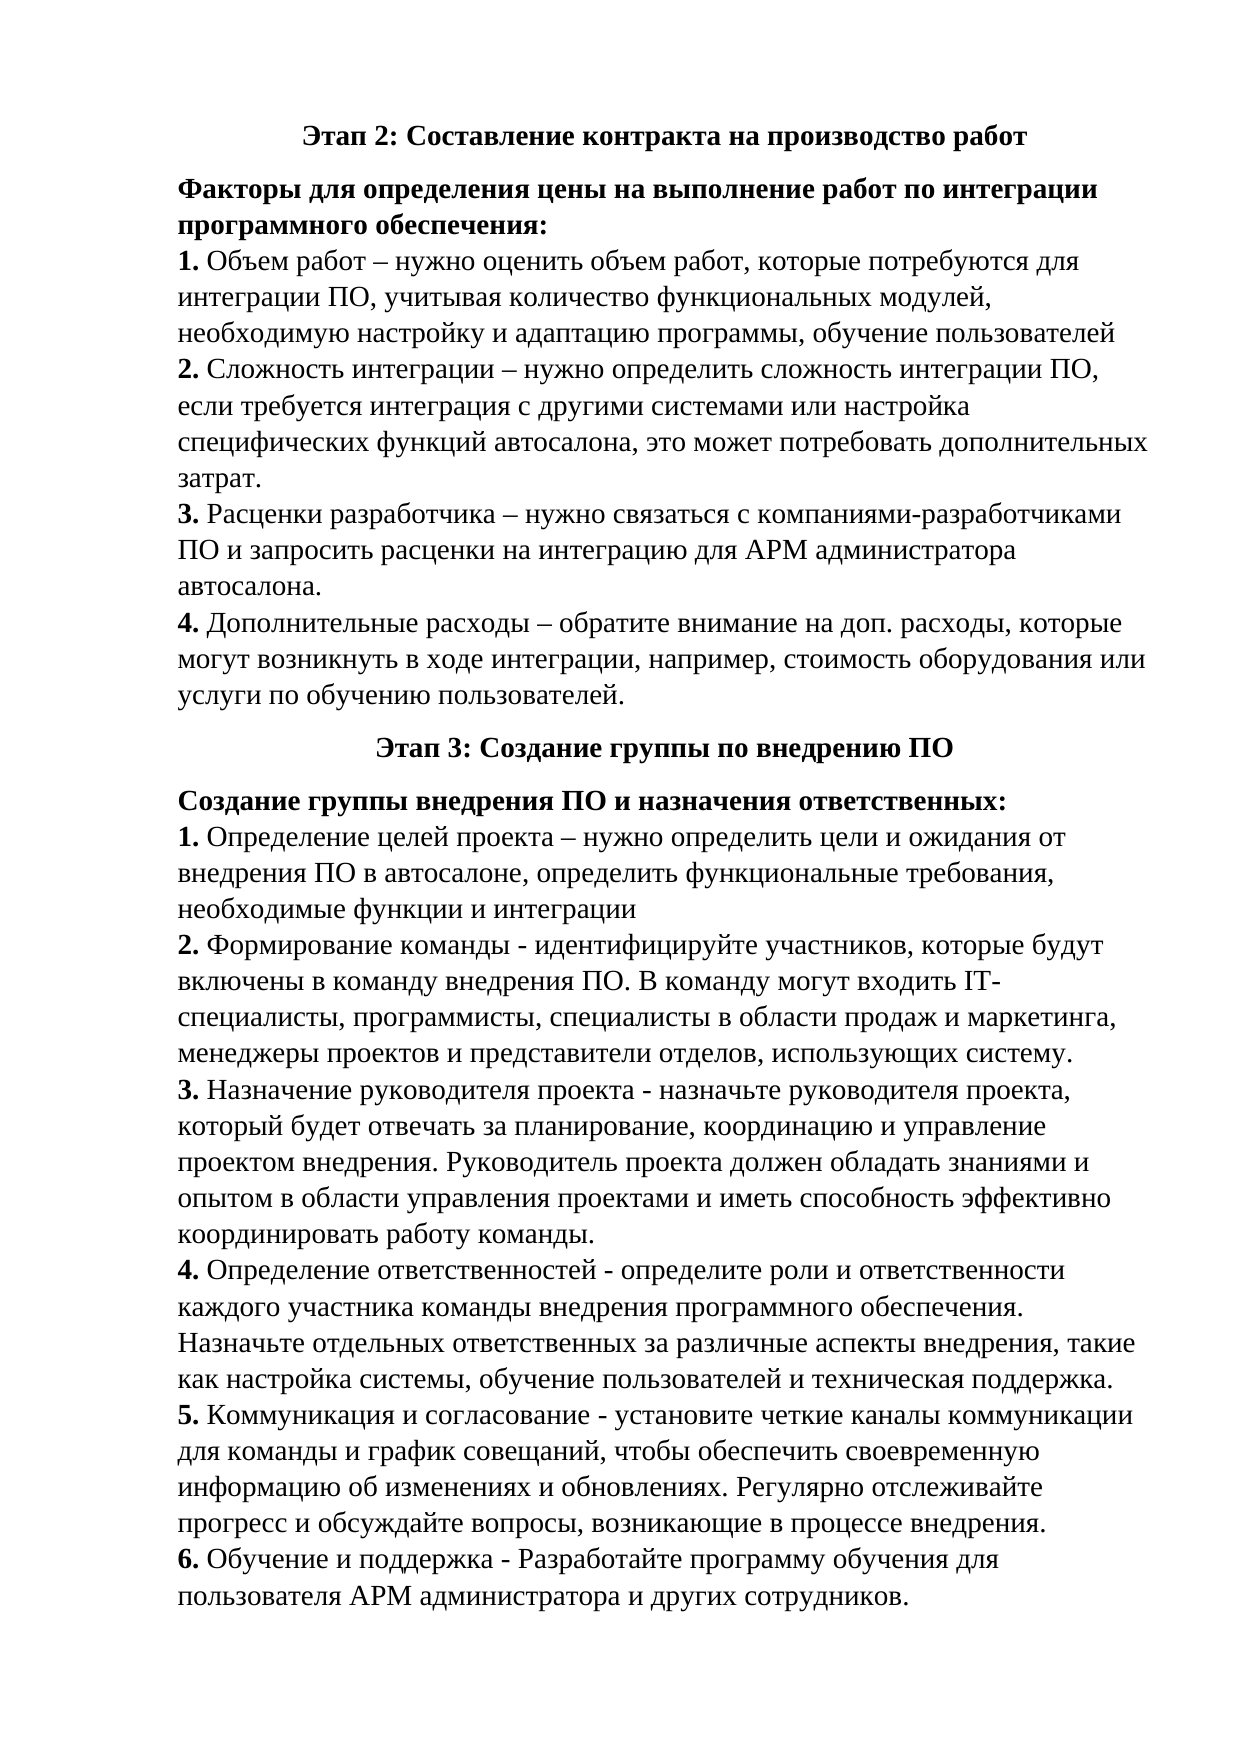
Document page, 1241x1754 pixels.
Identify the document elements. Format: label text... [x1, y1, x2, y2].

text Этап 2: Составление контракта на производство работ [177, 118, 1152, 152]
text Этап 3: Создание группы по внедрению ПО [177, 730, 1152, 763]
text Создание группы внедрения ПО и назначения ответственных: 1. Определение целей проекта – нужно определить цели и ожидания от внедрения ПО в автосалоне, определить функциональные требования, необходимые функции и интеграции 2. Формирование команды - идентифицируйте участников, которые будут включены в команду внедрения ПО. В команду могут входить IT-специалисты, программисты, специалисты в области продаж и маркетинга, менеджеры проектов и представители отделов, использующих систему. 3. Назначение руководителя проекта - назначьте руководителя проекта, который будет отвечать за планирование, координацию и управление проектом внедрения. Руководитель проекта должен обладать знаниями и опытом в области управления проектами и иметь способность эффективно координировать работу команды. 4. Определение ответственностей - определите роли и ответственности каждого участника команды внедрения программного обеспечения. Назначьте отдельных ответственных за различные аспекты внедрения, такие как настройка системы, обучение пользователей и техническая поддержка. 5. Коммуникация и согласование - установите четкие каналы коммуникации для команды и график совещаний, чтобы обеспечить своевременную информацию об изменениях и обновлениях. Регулярно отслеживайте прогресс и обсуждайте вопросы, возникающие в процессе внедрения. 6. Обучение и поддержка - Разработайте программу обучения для пользователя АРМ администратора и других сотрудников. [177, 783, 1152, 1611]
text Факторы для определения цены на выполнение работ по интеграции программного обеспечения: 1. Объем работ – нужно оценить объем работ, которые потребуются для интеграции ПО, учитывая количество функциональных модулей, необходимую настройку и адаптацию программы, обучение пользователей 2. Сложность интеграции – нужно определить сложность интеграции ПО, если требуется интеграция с другими системами или настройка специфических функций автосалона, это может потребовать дополнительных затрат. 3. Расценки разработчика – нужно связаться с компаниями-разработчиками ПО и запросить расценки на интеграцию для АРМ администратора автосалона. 4. Дополнительные расходы – обратите внимание на доп. расходы, которые могут возникнуть в ходе интеграции, например, стоимость оборудования или услуги по обучению пользователей. [177, 171, 1152, 711]
